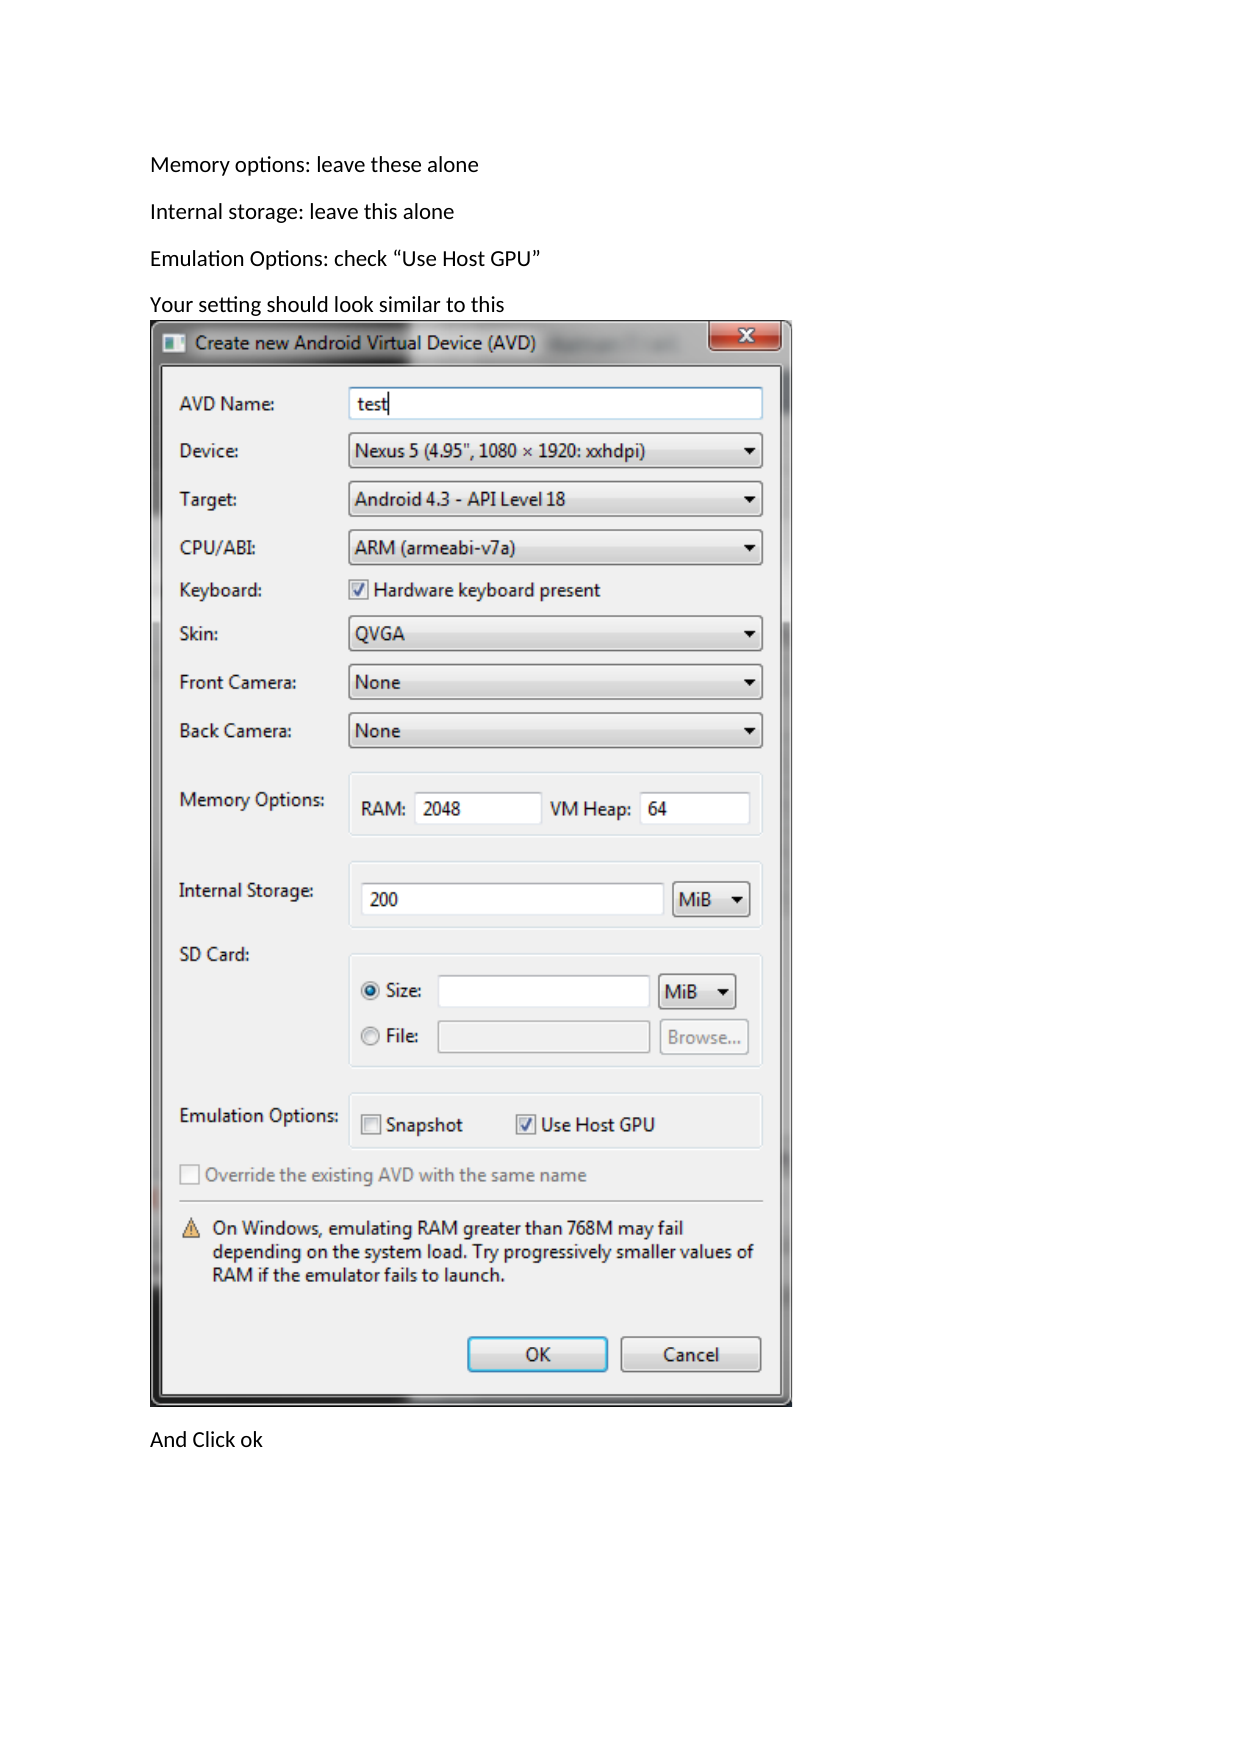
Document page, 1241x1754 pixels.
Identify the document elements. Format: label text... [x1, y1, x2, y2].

text Emulation Options: check “Use Host GPU” [150, 244, 1090, 272]
picture [150, 320, 793, 1407]
text Internal storage: leave this alone [150, 197, 1090, 225]
text And Click ok [150, 1426, 1090, 1454]
text Memory options: leave these alone [150, 150, 1090, 178]
